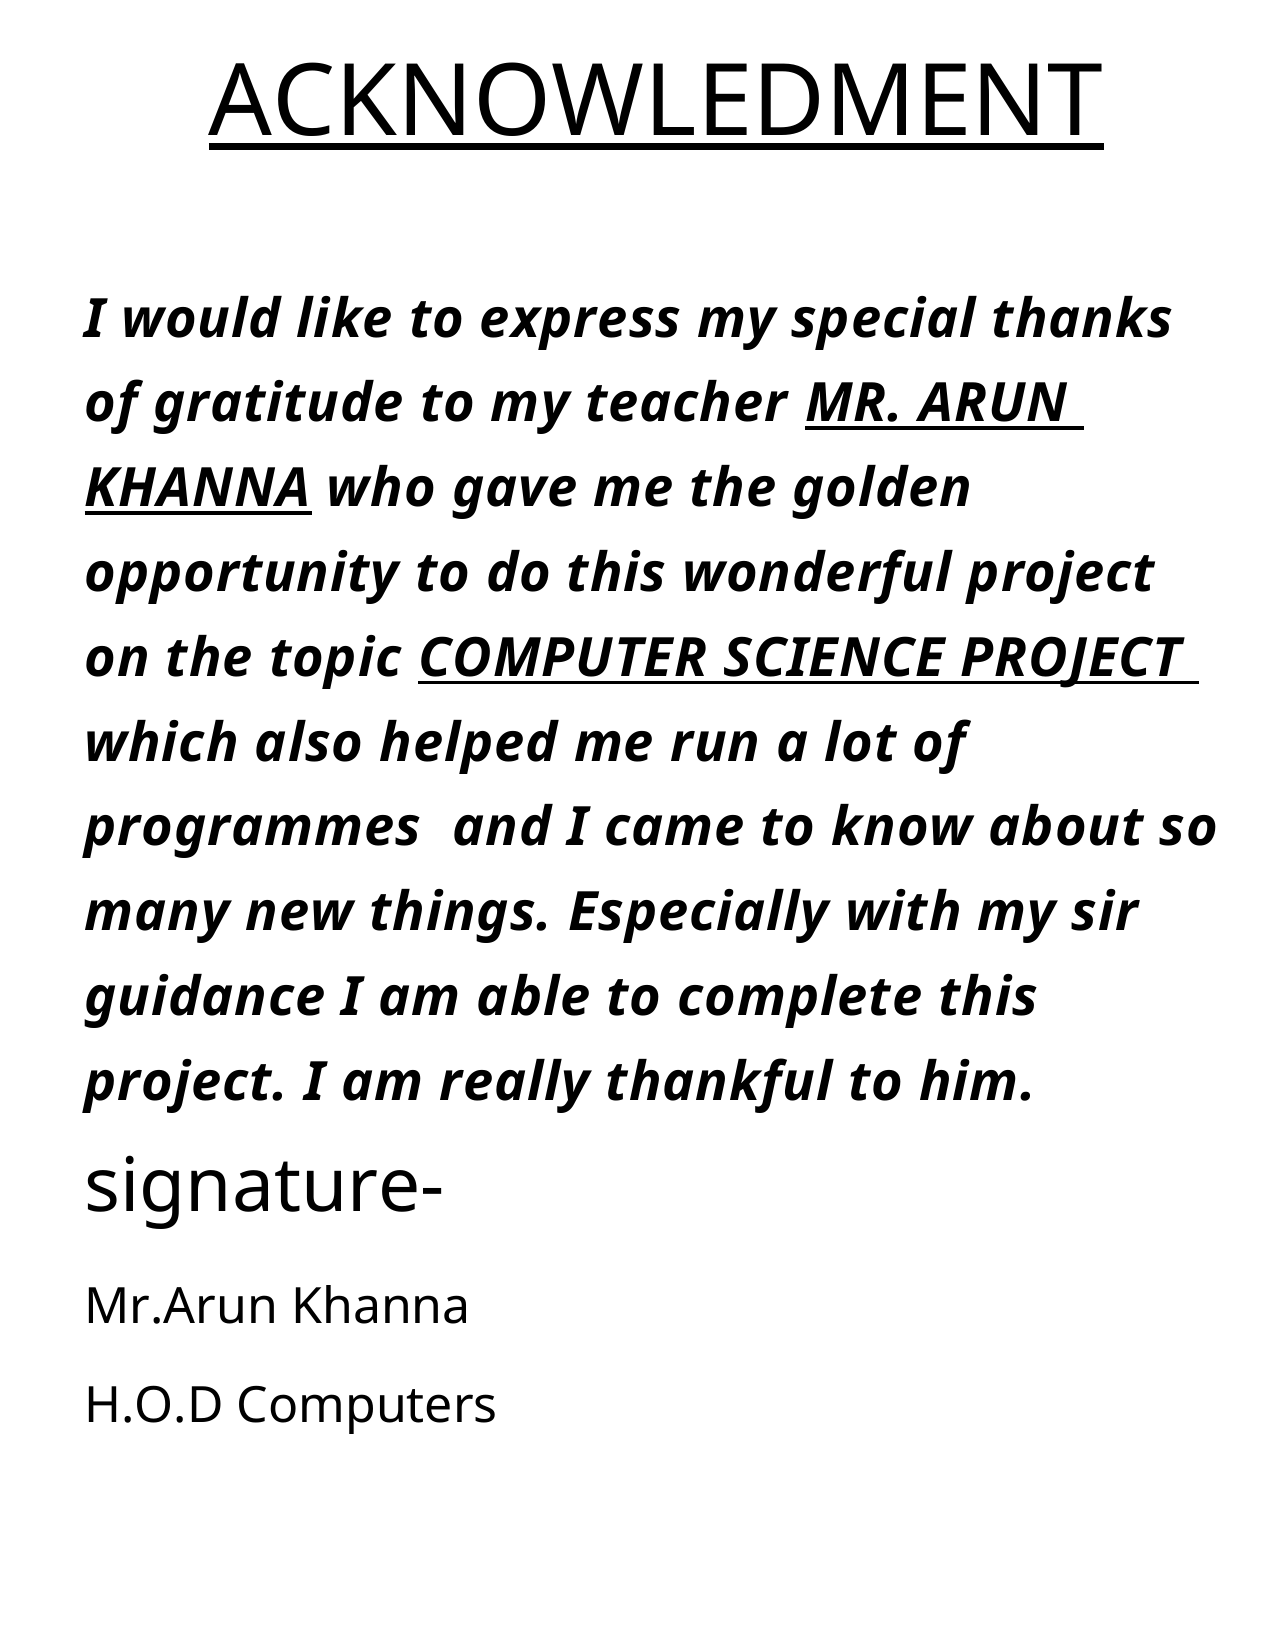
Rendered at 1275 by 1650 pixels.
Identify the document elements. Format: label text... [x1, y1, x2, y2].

text H.O.D Computers [84, 1369, 1228, 1437]
text ACKNOWLEDMENT [84, 28, 1228, 164]
text I would like to express my special thanks of gratitude to my teacher MR. ARUN KHANNA who gave me the golden opportunity to do this wonderful project on the topic COMPUTER SCIENCE PROJECT which also helped me run a lot of programmes and I came to know about so many new things. Especially with my sir guidance I am able to complete this project. I am really thankful to him. signature- [84, 279, 1228, 1233]
text Mr.Arun Khanna [84, 1270, 1228, 1338]
